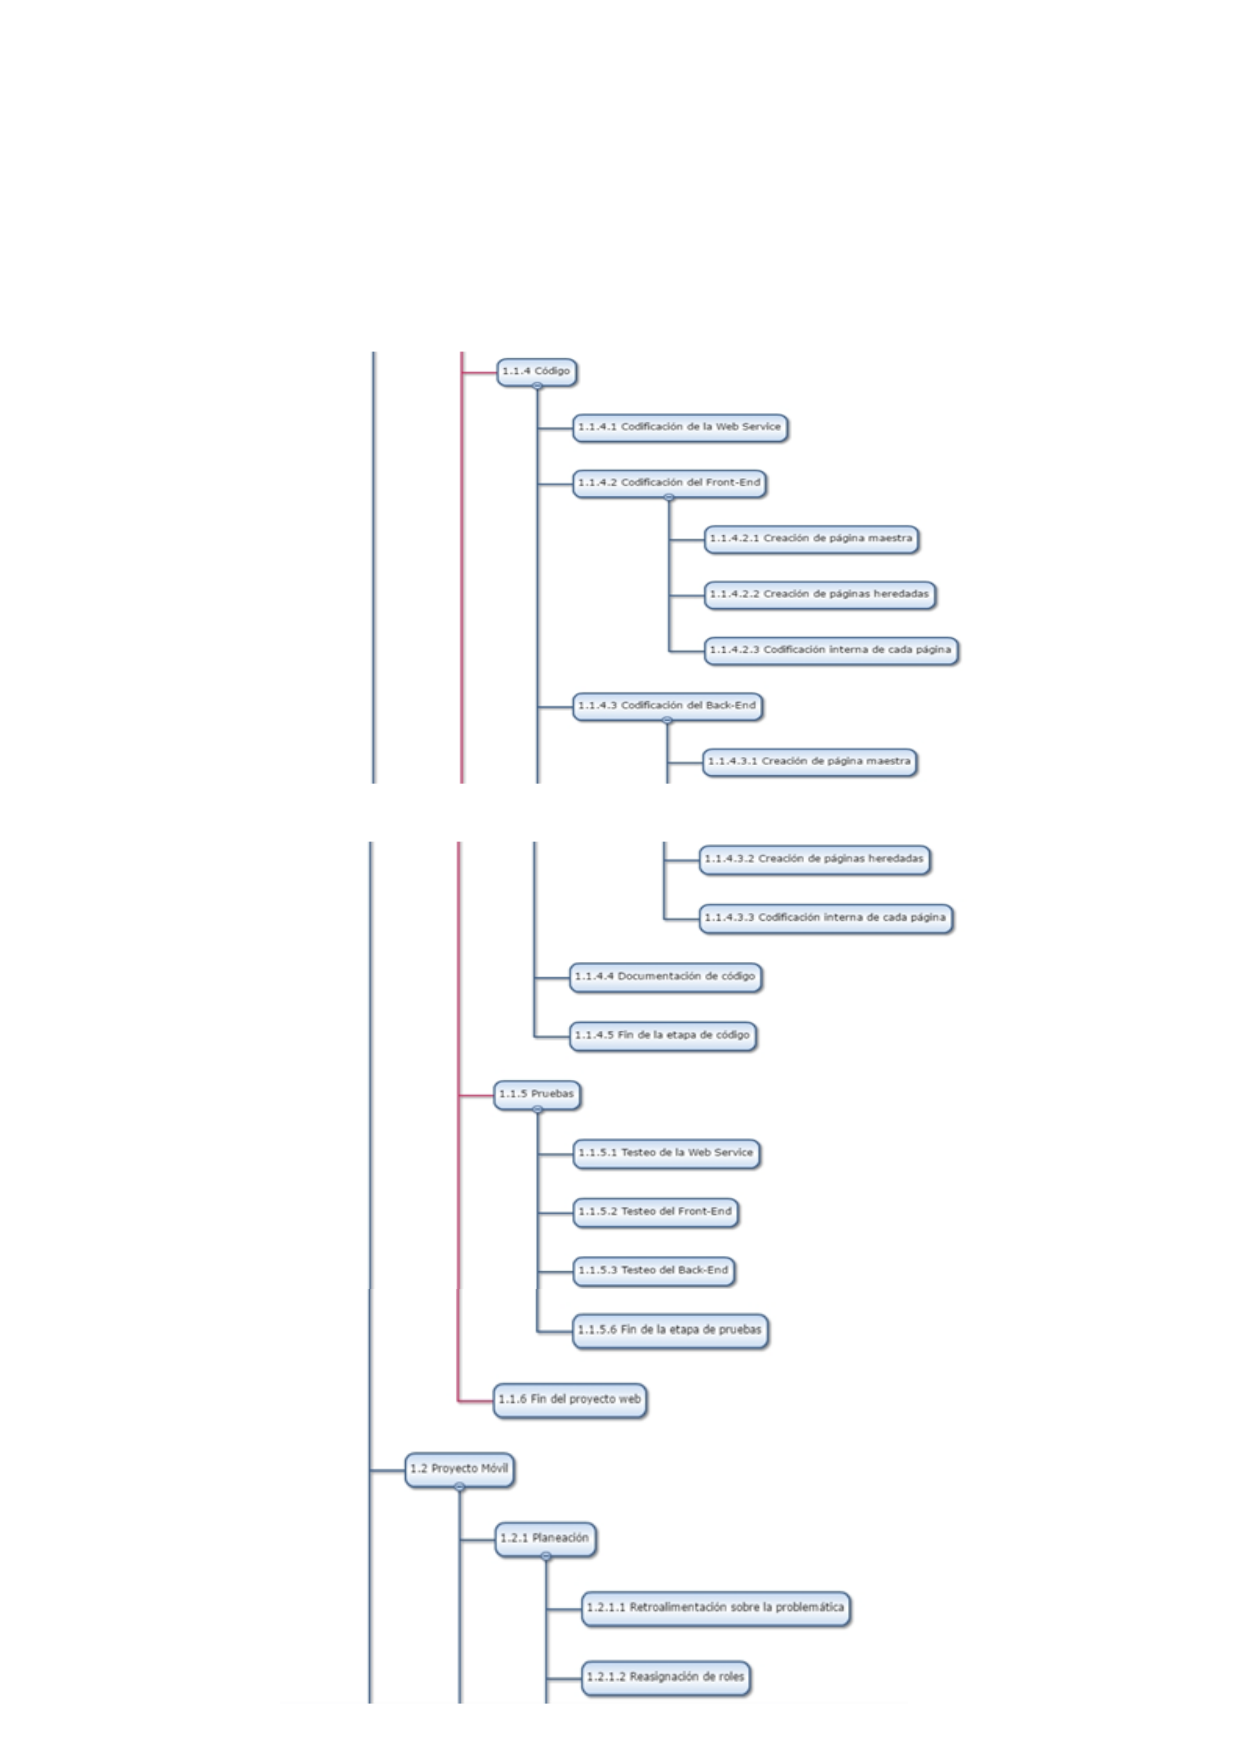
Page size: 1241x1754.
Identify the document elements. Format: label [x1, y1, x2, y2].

picture [293, 343, 1017, 819]
picture [229, 822, 1004, 1754]
